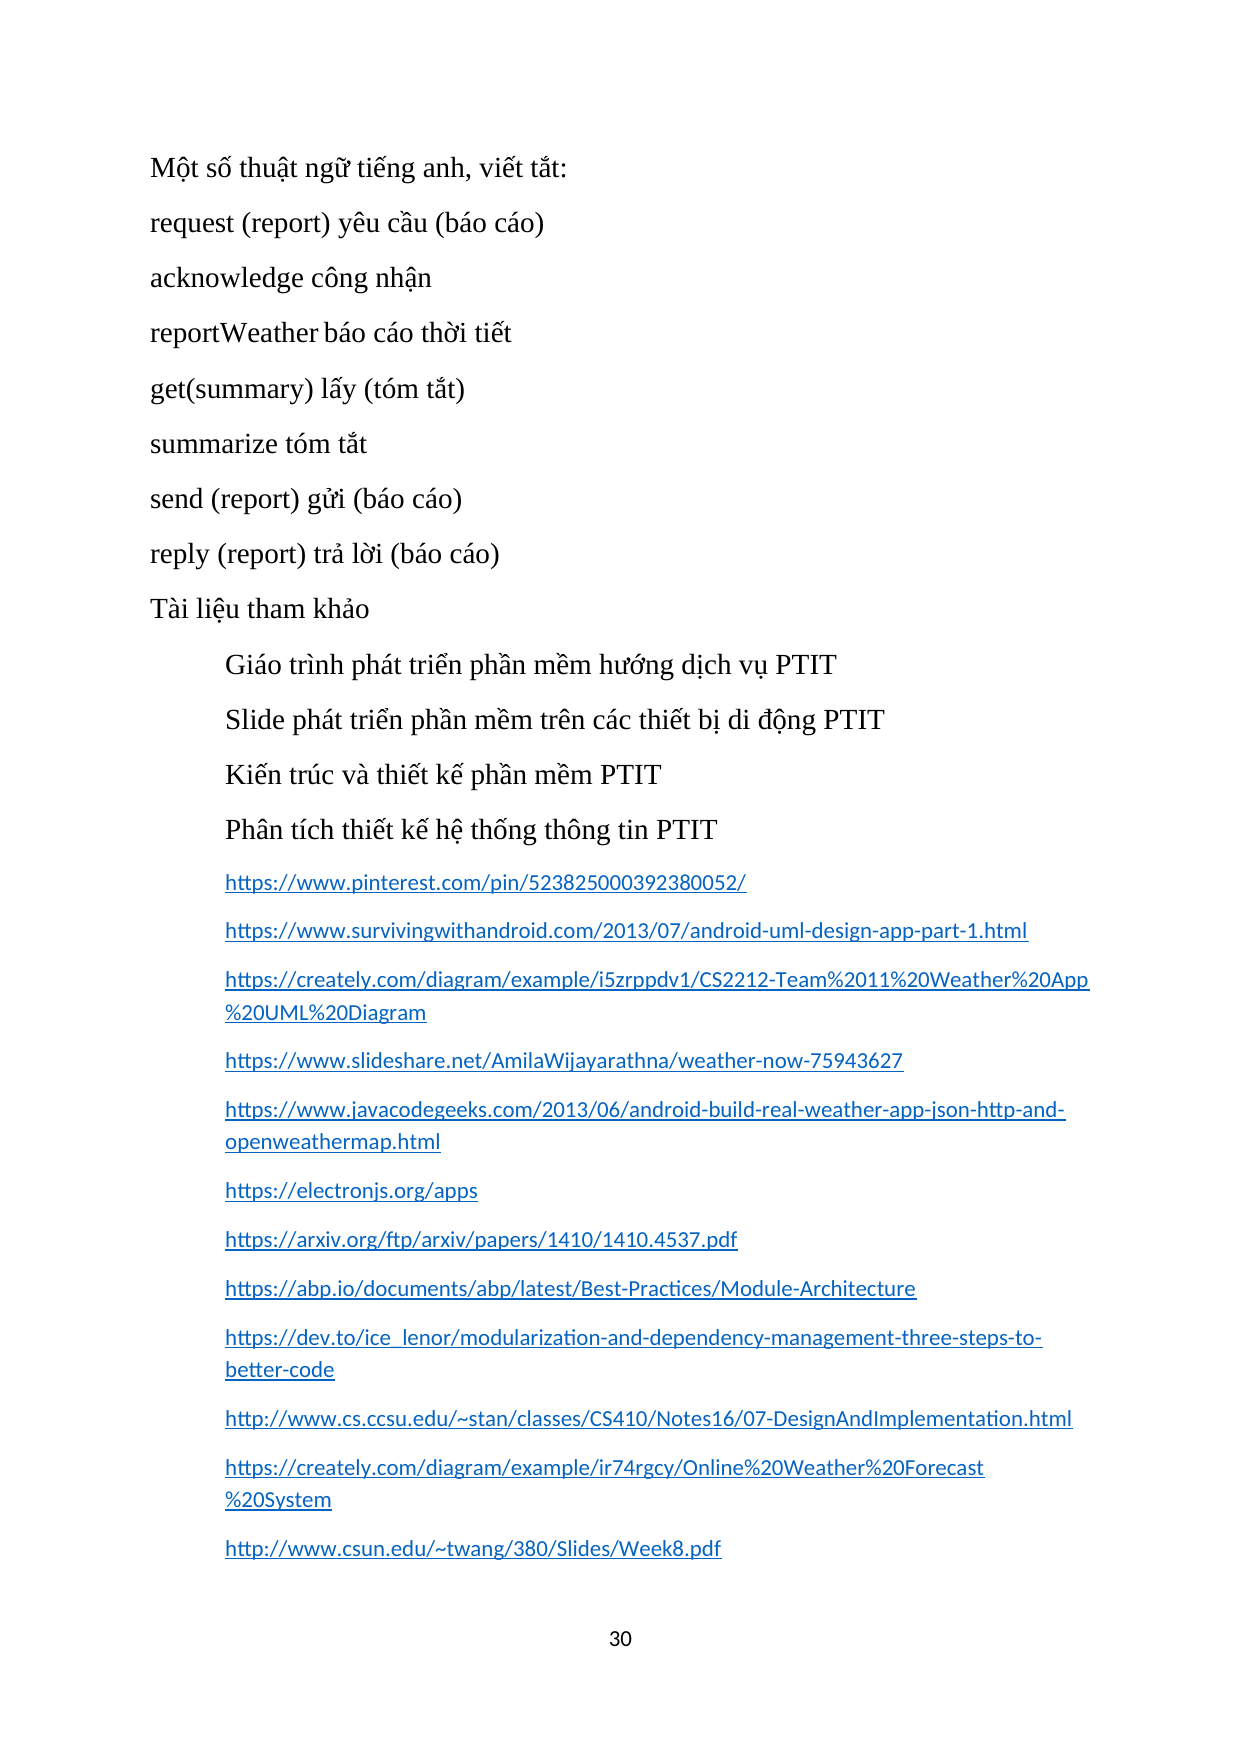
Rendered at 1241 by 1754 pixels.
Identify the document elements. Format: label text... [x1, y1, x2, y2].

text https://www.pinterest.com/pin/523825000392380052/ [225, 868, 1090, 896]
text https://abp.io/documents/abp/latest/Best-Practices/Module-Architecture [225, 1274, 1090, 1302]
text https://www.survivingwithandroid.com/2013/07/android-uml-design-app-part-1.html [225, 917, 1090, 944]
text get(summary) lấy (tóm tắt) [150, 371, 1090, 404]
text https://electronjs.org/apps [225, 1176, 1090, 1204]
text summarize tóm tắt [150, 426, 1090, 459]
text send (report) gửi (báo cáo) [150, 481, 1090, 515]
text https://www.javacodegeeks.com/2013/06/android-build-real-weather-app-json-http-and-openweathermap.html [225, 1095, 1090, 1156]
text Phân tích thiết kế hệ thống thông tin PTIT [225, 812, 1090, 846]
text http://www.cs.ccsu.edu/~stan/classes/CS410/Notes16/07-DesignAndImplementation.html [225, 1404, 1090, 1432]
text Một số thuật ngữ tiếng anh, viết tắt: [150, 150, 1090, 183]
text Slide phát triển phần mềm trên các thiết bị di động PTIT [225, 702, 1090, 736]
text Kiến trúc và thiết kế phần mềm PTIT [225, 757, 1090, 791]
text Giáo trình phát triển phần mềm hướng dịch vụ PTIT [187, 647, 1090, 680]
text https://arxiv.org/ftp/arxiv/papers/1410/1410.4537.pdf [225, 1225, 1090, 1253]
text request (report) yêu cầu (báo cáo) [150, 205, 1090, 239]
text reply (report) trả lời (báo cáo) [150, 536, 1090, 570]
text https://dev.to/ice_lenor/modularization-and-dependency-management-three-steps-to-better-code [225, 1323, 1090, 1383]
text reportWeather báo cáo thời tiết [150, 316, 1090, 349]
text http://www.csun.edu/~twang/380/Slides/Week8.pdf [225, 1534, 1090, 1562]
text acknowledge công nhận [150, 260, 1090, 294]
text https://creately.com/diagram/example/i5zrppdv1/CS2212-Team%2011%20Weather%20App%20UML%20Diagram [225, 991, 1090, 1026]
text https://creately.com/diagram/example/i5zrppdv1/CS2212-Team%2011%20Weather%20App%20UML%20Diagram [225, 965, 1090, 989]
text Tài liệu tham khảo [150, 592, 1090, 625]
text https://www.slideshare.net/AmilaWijayarathna/weather-now-75943627 [225, 1046, 1090, 1074]
text https://creately.com/diagram/example/ir74rgcy/Online%20Weather%20Forecast%20System [225, 1453, 1090, 1513]
